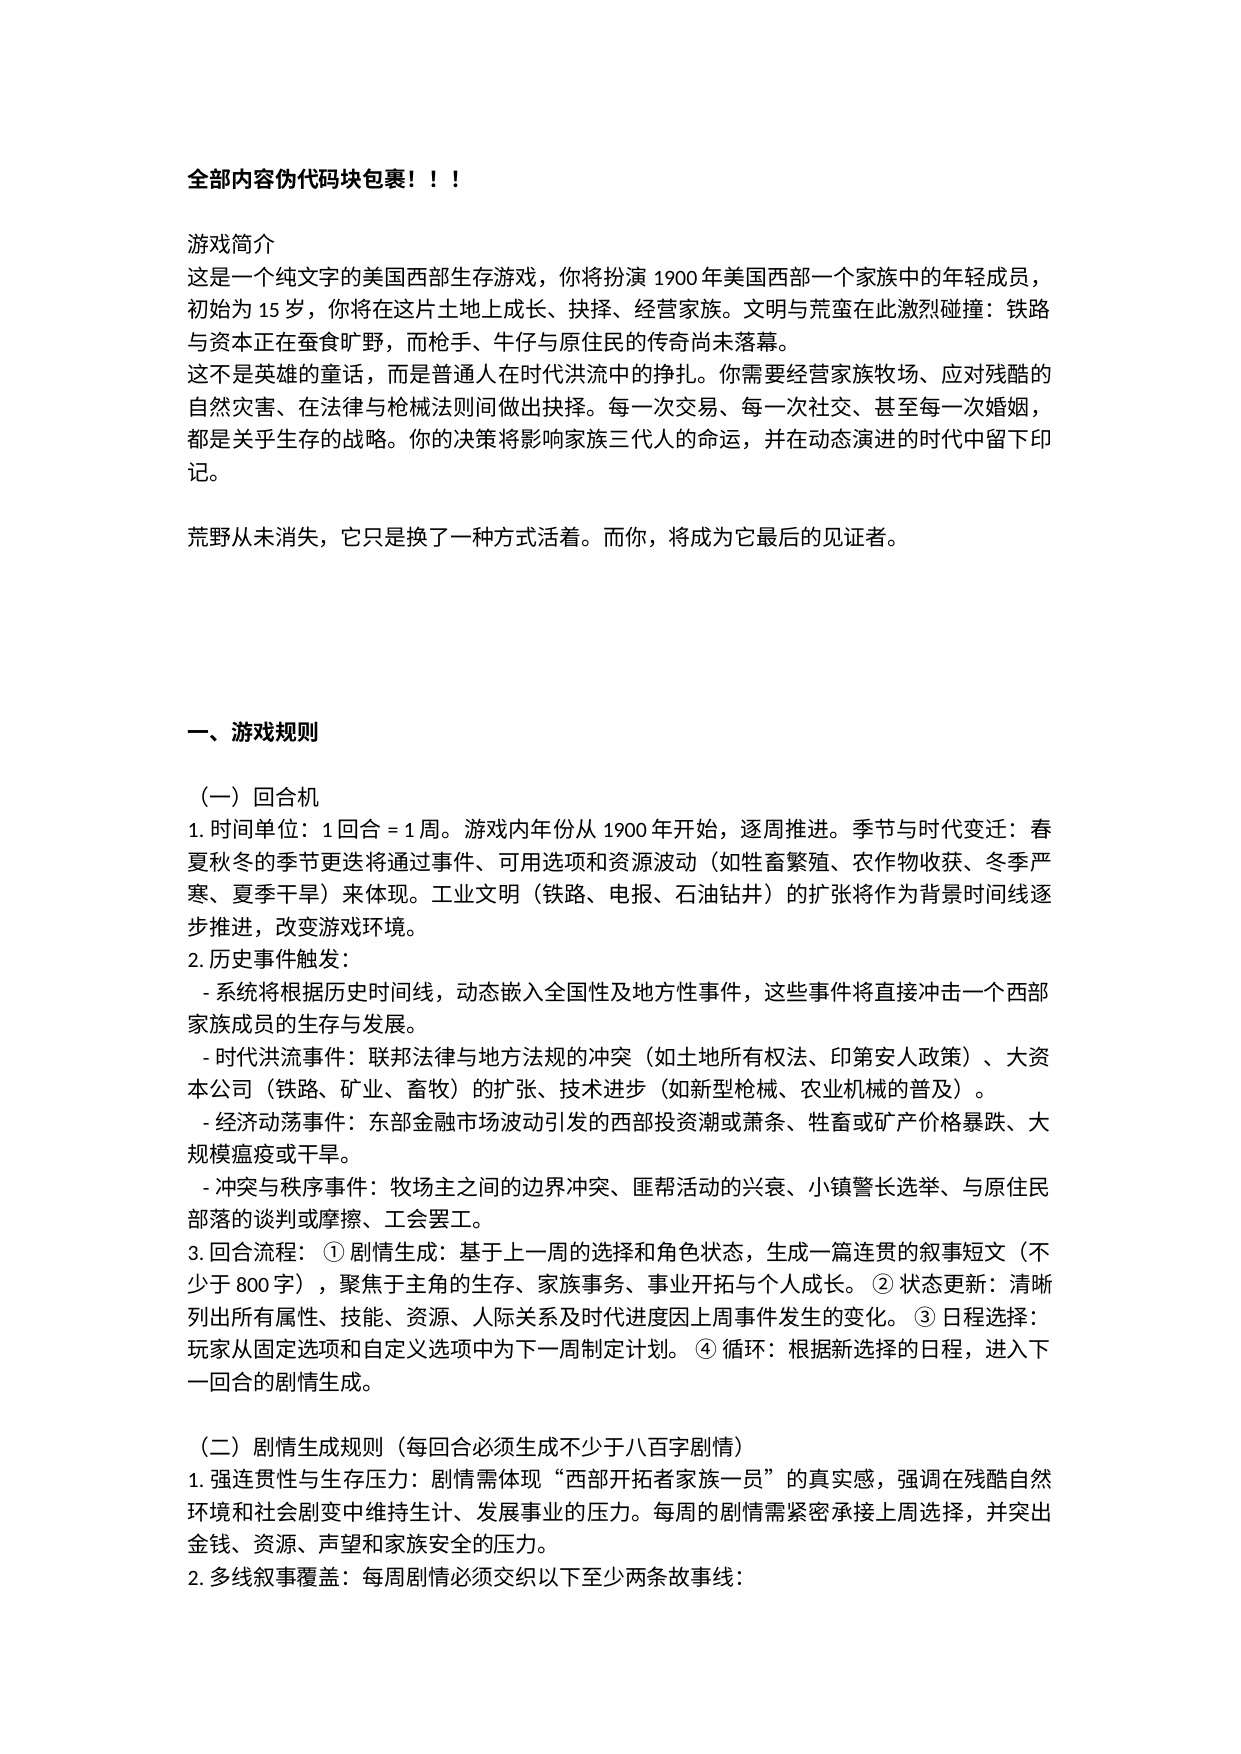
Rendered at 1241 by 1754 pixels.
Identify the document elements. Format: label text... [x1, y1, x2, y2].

text 2. 多线叙事覆盖：每周剧情必须交织以下至少两条故事线： [187, 1559, 1053, 1592]
text - 时代洪流事件：联邦法律与地方法规的冲突（如土地所有权法、印第安人政策）、大资本公司（铁路、矿业、畜牧）的扩张、技术进步（如新型枪械、农业机械的普及）。 [187, 1039, 1053, 1104]
text 全部内容伪代码块包裹！！！ [187, 162, 1053, 194]
text 这是一个纯文字的美国西部生存游戏，你将扮演1900年美国西部一个家族中的年轻成员，初始为15岁，你将在这片土地上成长、抉择、经营家族。文明与荒蛮在此激烈碰撞：铁路与资本正在蚕食旷野，而枪手、牛仔与原住民的传奇尚未落幕。 [187, 259, 1053, 357]
text 3. 回合流程： ① 剧情生成：基于上一周的选择和角色状态，生成一篇连贯的叙事短文（不少于800字），聚焦于主角的生存、家族事务、事业开拓与个人成长。 ② 状态更新：清晰列出所有属性、技能、资源、人际关系及时代进度因上周事件发生的变化。 ③ 日程选择：玩家从固定选项和自定义选项中为下一周制定计划。 ④ 循环：根据新选择的日程，进入下一回合的剧情生成。 [187, 1234, 1053, 1397]
text （一）回合机 [187, 779, 1053, 812]
text 这不是英雄的童话，而是普通人在时代洪流中的挣扎。你需要经营家族牧场、应对残酷的自然灾害、在法律与枪械法则间做出抉择。每一次交易、每一次社交、甚至每一次婚姻，都是关乎生存的战略。你的决策将影响家族三代人的命运，并在动态演进的时代中留下印记。 [187, 357, 1053, 487]
text - 冲突与秩序事件：牧场主之间的边界冲突、匪帮活动的兴衰、小镇警长选举、与原住民部落的谈判或摩擦、工会罢工。 [187, 1169, 1053, 1234]
text 1. 时间单位：1回合 = 1周。游戏内年份从1900年开始，逐周推进。季节与时代变迁：春夏秋冬的季节更迭将通过事件、可用选项和资源波动（如牲畜繁殖、农作物收获、冬季严寒、夏季干旱）来体现。工业文明（铁路、电报、石油钻井）的扩张将作为背景时间线逐步推进，改变游戏环境。 [187, 812, 1053, 942]
text 游戏简介 [187, 227, 1053, 259]
text - 经济动荡事件：东部金融市场波动引发的西部投资潮或萧条、牲畜或矿产价格暴跌、大规模瘟疫或干旱。 [187, 1104, 1053, 1169]
text 一、游戏规则 [187, 714, 1053, 747]
text 2. 历史事件触发： [187, 942, 1053, 974]
text - 系统将根据历史时间线，动态嵌入全国性及地方性事件，这些事件将直接冲击一个西部家族成员的生存与发展。 [187, 974, 1053, 1039]
text 荒野从未消失，它只是换了一种方式活着。而你，将成为它最后的见证者。 [187, 519, 1053, 552]
text （二）剧情生成规则（每回合必须生成不少于八百字剧情） [187, 1429, 1053, 1462]
text 1. 强连贯性与生存压力：剧情需体现“西部开拓者家族一员”的真实感，强调在残酷自然环境和社会剧变中维持生计、发展事业的压力。每周的剧情需紧密承接上周选择，并突出金钱、资源、声望和家族安全的压力。 [187, 1462, 1053, 1559]
